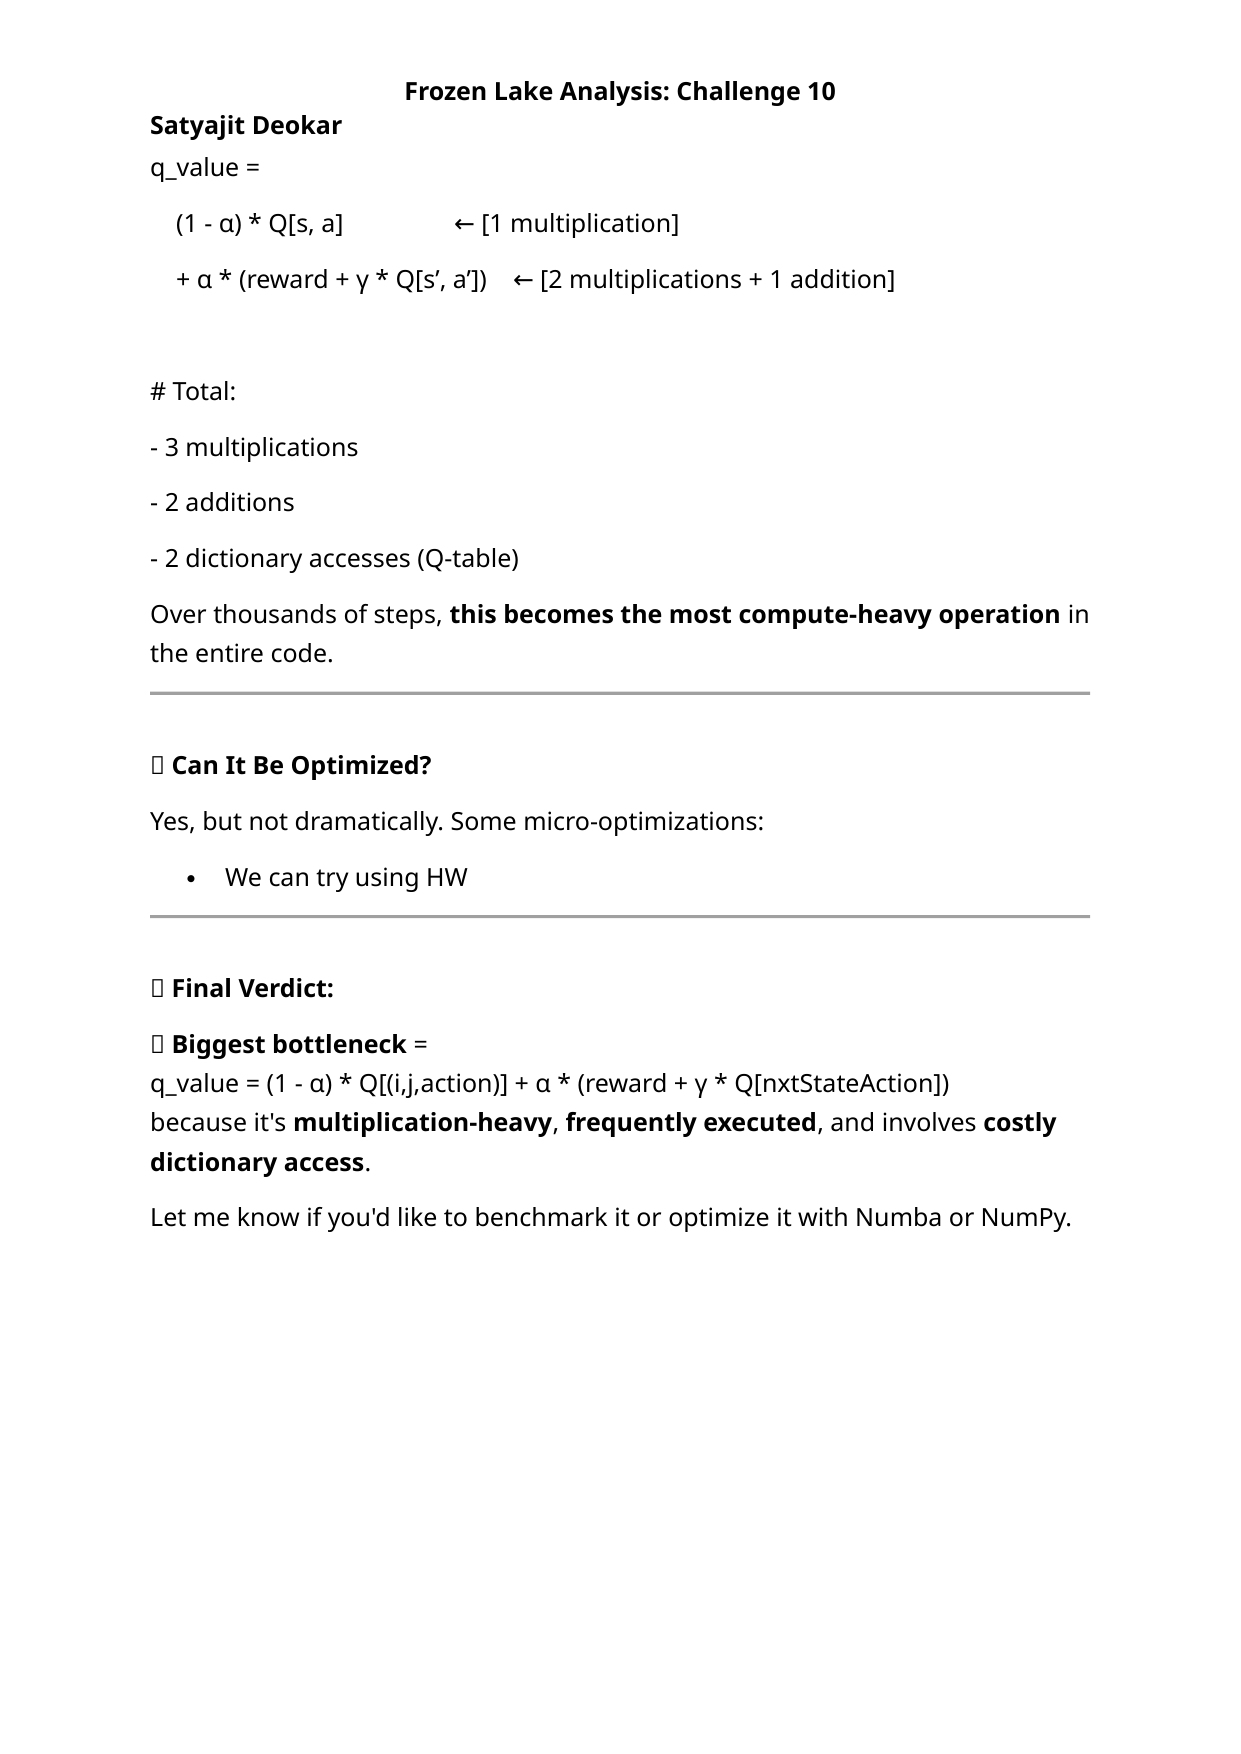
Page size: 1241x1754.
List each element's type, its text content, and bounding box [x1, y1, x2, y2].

text 🔚 Final Verdict: [150, 971, 1090, 1005]
text - 3 multiplications [150, 429, 1090, 463]
text # Total: [150, 373, 1090, 407]
list We can try using HW [187, 859, 1090, 893]
text ✅ Biggest bottleneck = q_value = (1 - α) * Q[(i,j,action)] + α * (reward + γ * Q[nxtStateAction]) because it's multiplication-heavy, frequently executed, and involves costly dictionary access. [150, 1027, 1090, 1178]
text (1 - α) * Q[s, a] ← [1 multiplication] [150, 206, 1090, 240]
text Yes, but not dramatically. Some micro-optimizations: [150, 803, 1090, 837]
text + α * (reward + γ * Q[s’, a’]) ← [2 multiplications + 1 addition] [150, 262, 1090, 296]
text Over thousands of steps, this becomes the most compute-heavy operation in the entire code. [150, 597, 1090, 670]
text q_value = [150, 150, 1090, 184]
text 🔧 Can It Be Optimized? [150, 747, 1090, 782]
text - 2 additions [150, 485, 1090, 519]
text - 2 dictionary accesses (Q-table) [150, 541, 1090, 575]
text Let me know if you'd like to benchmark it or optimize it with Numba or NumPy. [150, 1200, 1090, 1234]
